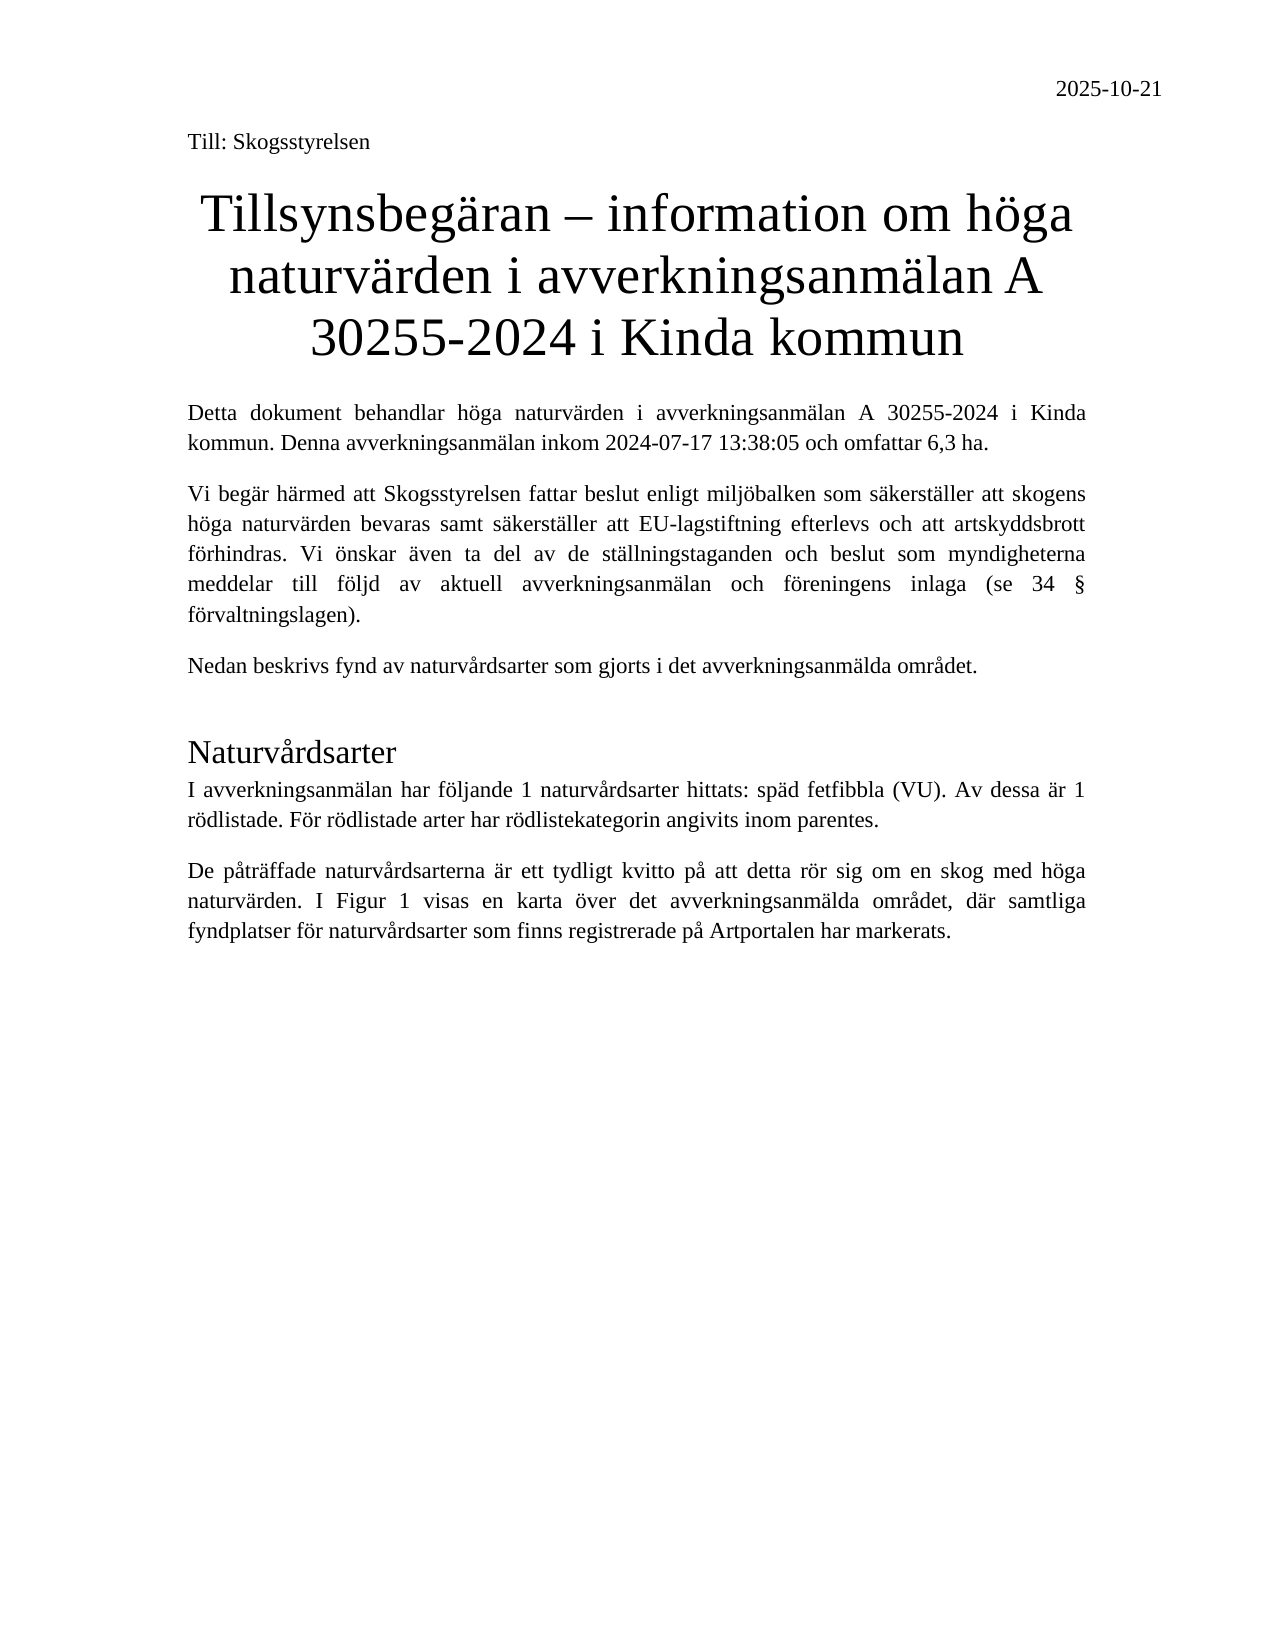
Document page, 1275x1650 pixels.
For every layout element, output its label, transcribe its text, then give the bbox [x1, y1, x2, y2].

text Detta dokument behandlar höga naturvärden i avverkningsanmälan A 30255-2024 i Kinda kommun. Denna avverkningsanmälan inkom 2024-07-17 13:38:05 och omfattar 6,3 ha. [187, 398, 1087, 455]
subtitle Naturvårdsarter [187, 732, 1087, 770]
text Nedan beskrivs fynd av naturvårdsarter som gjorts i det avverkningsanmälda området. [187, 652, 1087, 678]
text De påträffade naturvårdsarterna är ett tydligt kvitto på att detta rör sig om en skog med höga naturvärden. I Figur 1 visas en karta över det avverkningsanmälda området, där samtliga fyndplatser för naturvårdsarter som finns registrerade på Artportalen har markerats. [187, 857, 1087, 944]
text I avverkningsanmälan har följande 1 naturvårdsarter hittats: späd fetfibbla (VU). Av dessa är 1 rödlistade. För rödlistade arter har rödlistekategorin angivits inom parentes. [187, 776, 1087, 832]
title Tillsynsbegäran – information om höga naturvärden i avverkningsanmälan A 30255-2024 i Kinda kommun [187, 180, 1087, 367]
text Vi begär härmed att Skogsstyrelsen fattar beslut enligt miljöbalken som säkerställer att skogens höga naturvärden bevaras samt säkerställer att EU-lagstiftning efterlevs och att artskyddsbrott förhindras. Vi önskar även ta del av de ställningstaganden och beslut som myndigheterna meddelar till följd av aktuell avverkningsanmälan och föreningens inlaga (se 34 § förvaltningslagen). [187, 480, 1087, 627]
